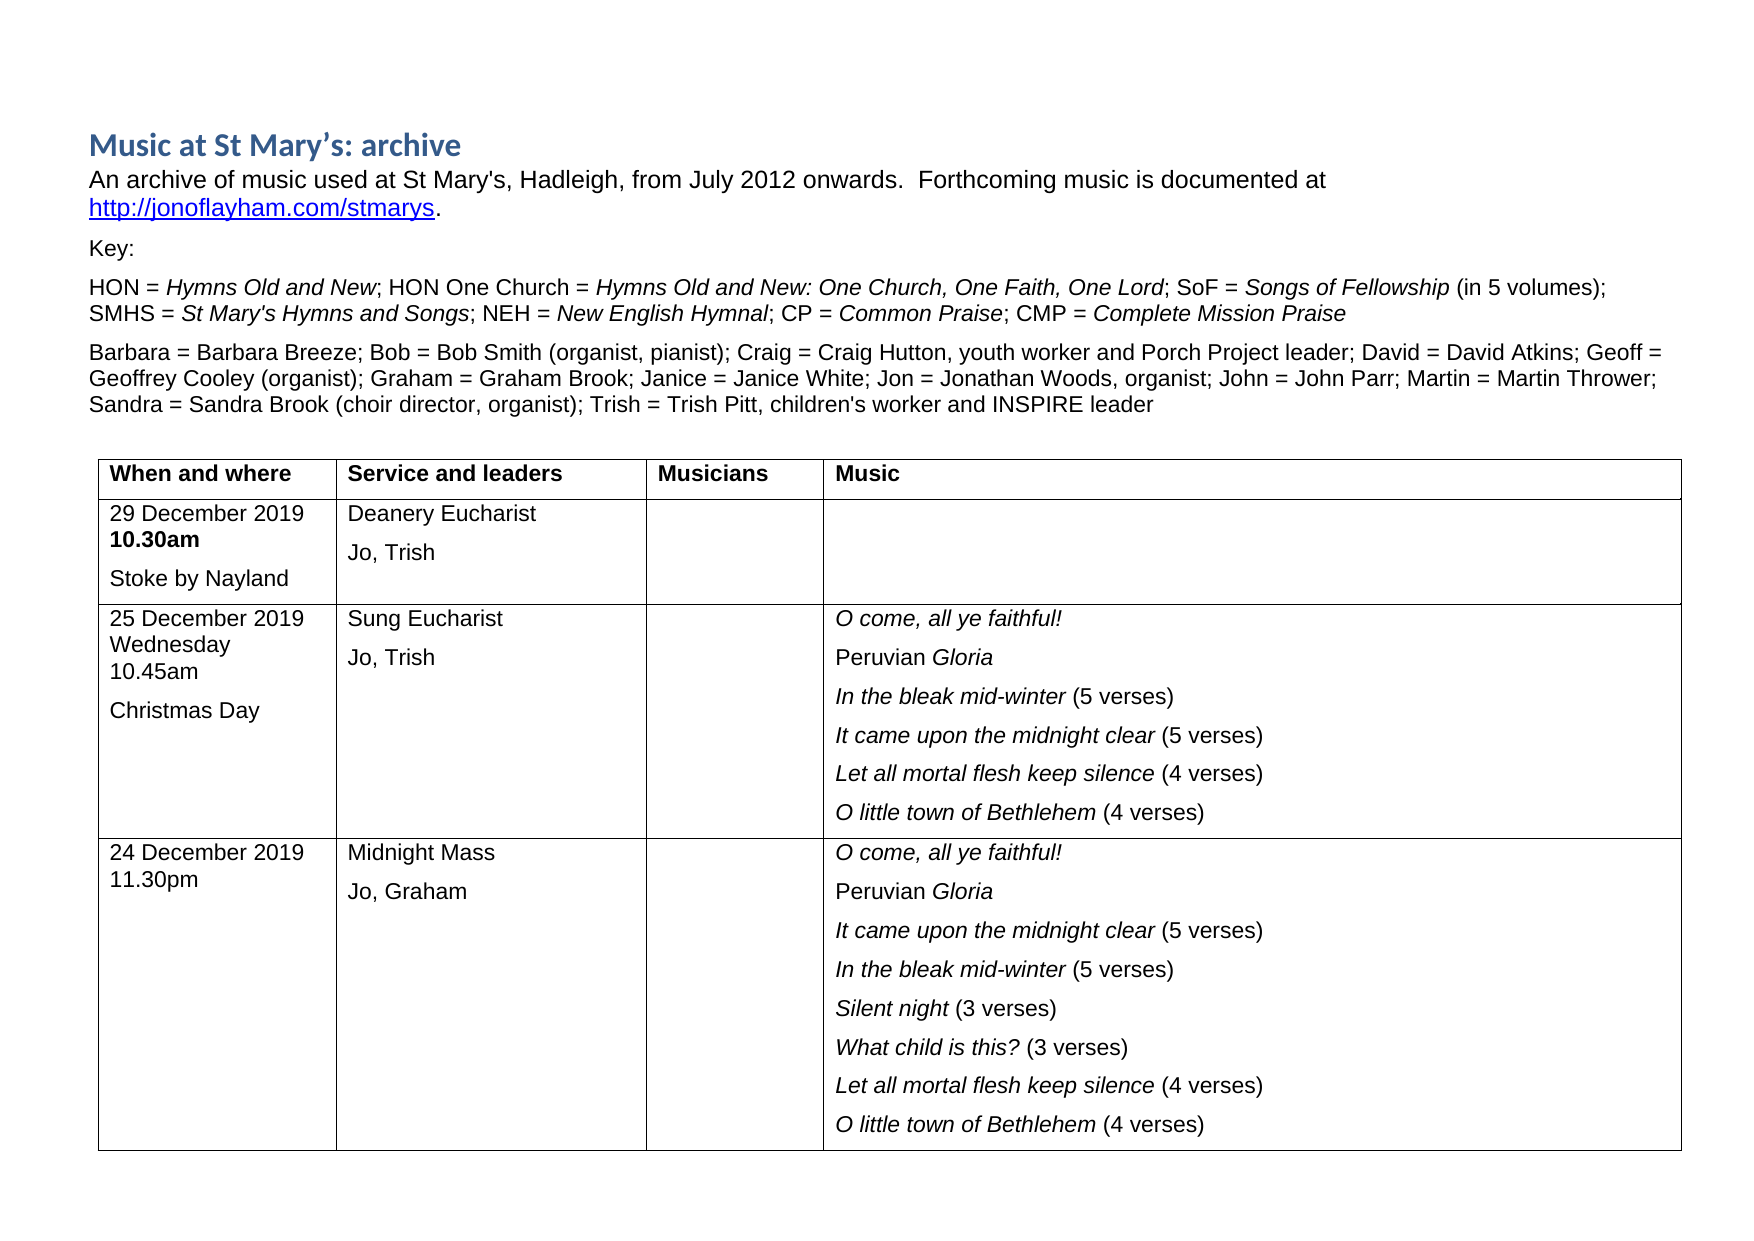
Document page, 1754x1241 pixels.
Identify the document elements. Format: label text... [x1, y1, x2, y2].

table_cell O come, all ye faithful! Peruvian Gloria It came upon the midnight clear (5 verses) In the bleak mid-winter (5 verses) Silent night (3 verses) What child is this? (3 verses) Let all mortal flesh keep silence (4 verses) O little town of Bethlehem (4 verses) [824, 839, 1681, 1150]
table_cell [824, 500, 1681, 604]
table_header When and where [99, 460, 336, 499]
table_header Service and leaders [337, 460, 646, 499]
table_cell Midnight Mass Jo, Graham [337, 839, 646, 1150]
table_cell 25 December 2019 Wednesday 10.45am Christmas Day [99, 605, 336, 838]
table_cell 29 December 2019 10.30am Stoke by Nayland [99, 500, 336, 604]
text HON = Hymns Old and New; HON One Church = Hymns Old and New: One Church, One Faith, One Lord; SoF = Songs of Fellowship (in 5 volumes); SMHS = St Mary's Hymns and Songs; NEH = New English Hymnal; CP = Common Praise; CMP = Complete Mission Praise [89, 273, 1668, 326]
table_header Musicians [647, 460, 823, 499]
table_cell [647, 500, 823, 604]
text Key: [89, 234, 1668, 261]
text An archive of music used at St Mary's, Hadleigh, from July 2012 onwards. Forthcoming music is documented at http://jonoflayham.com/stmarys. [89, 164, 1668, 222]
text Barbara = Barbara Breeze; Bob = Bob Smith (organist, pianist); Craig = Craig Hutton, youth worker and Porch Project leader; David = David Atkins; Geoff = Geoffrey Cooley (organist); Graham = Graham Brook; Janice = Janice White; Jon = Jonathan Woods, organist; John = John Parr; Martin = Martin Thrower; Sandra = Sandra Brook (choir director, organist); Trish = Trish Pitt, children's worker and INSPIRE leader [89, 339, 1668, 446]
table_cell [647, 605, 823, 838]
table_cell Sung Eucharist Jo, Trish [337, 605, 646, 838]
table_cell 24 December 2019 11.30pm [99, 839, 336, 1150]
table_header Music [824, 460, 1681, 499]
table_cell O come, all ye faithful! Peruvian Gloria In the bleak mid-winter (5 verses) It came upon the midnight clear (5 verses) Let all mortal flesh keep silence (4 verses) O little town of Bethlehem (4 verses) [824, 605, 1681, 838]
table_cell [647, 839, 823, 1150]
table_cell Deanery Eucharist Jo, Trish [337, 500, 646, 604]
subtitle Music at St Mary’s: archive [89, 124, 1668, 164]
